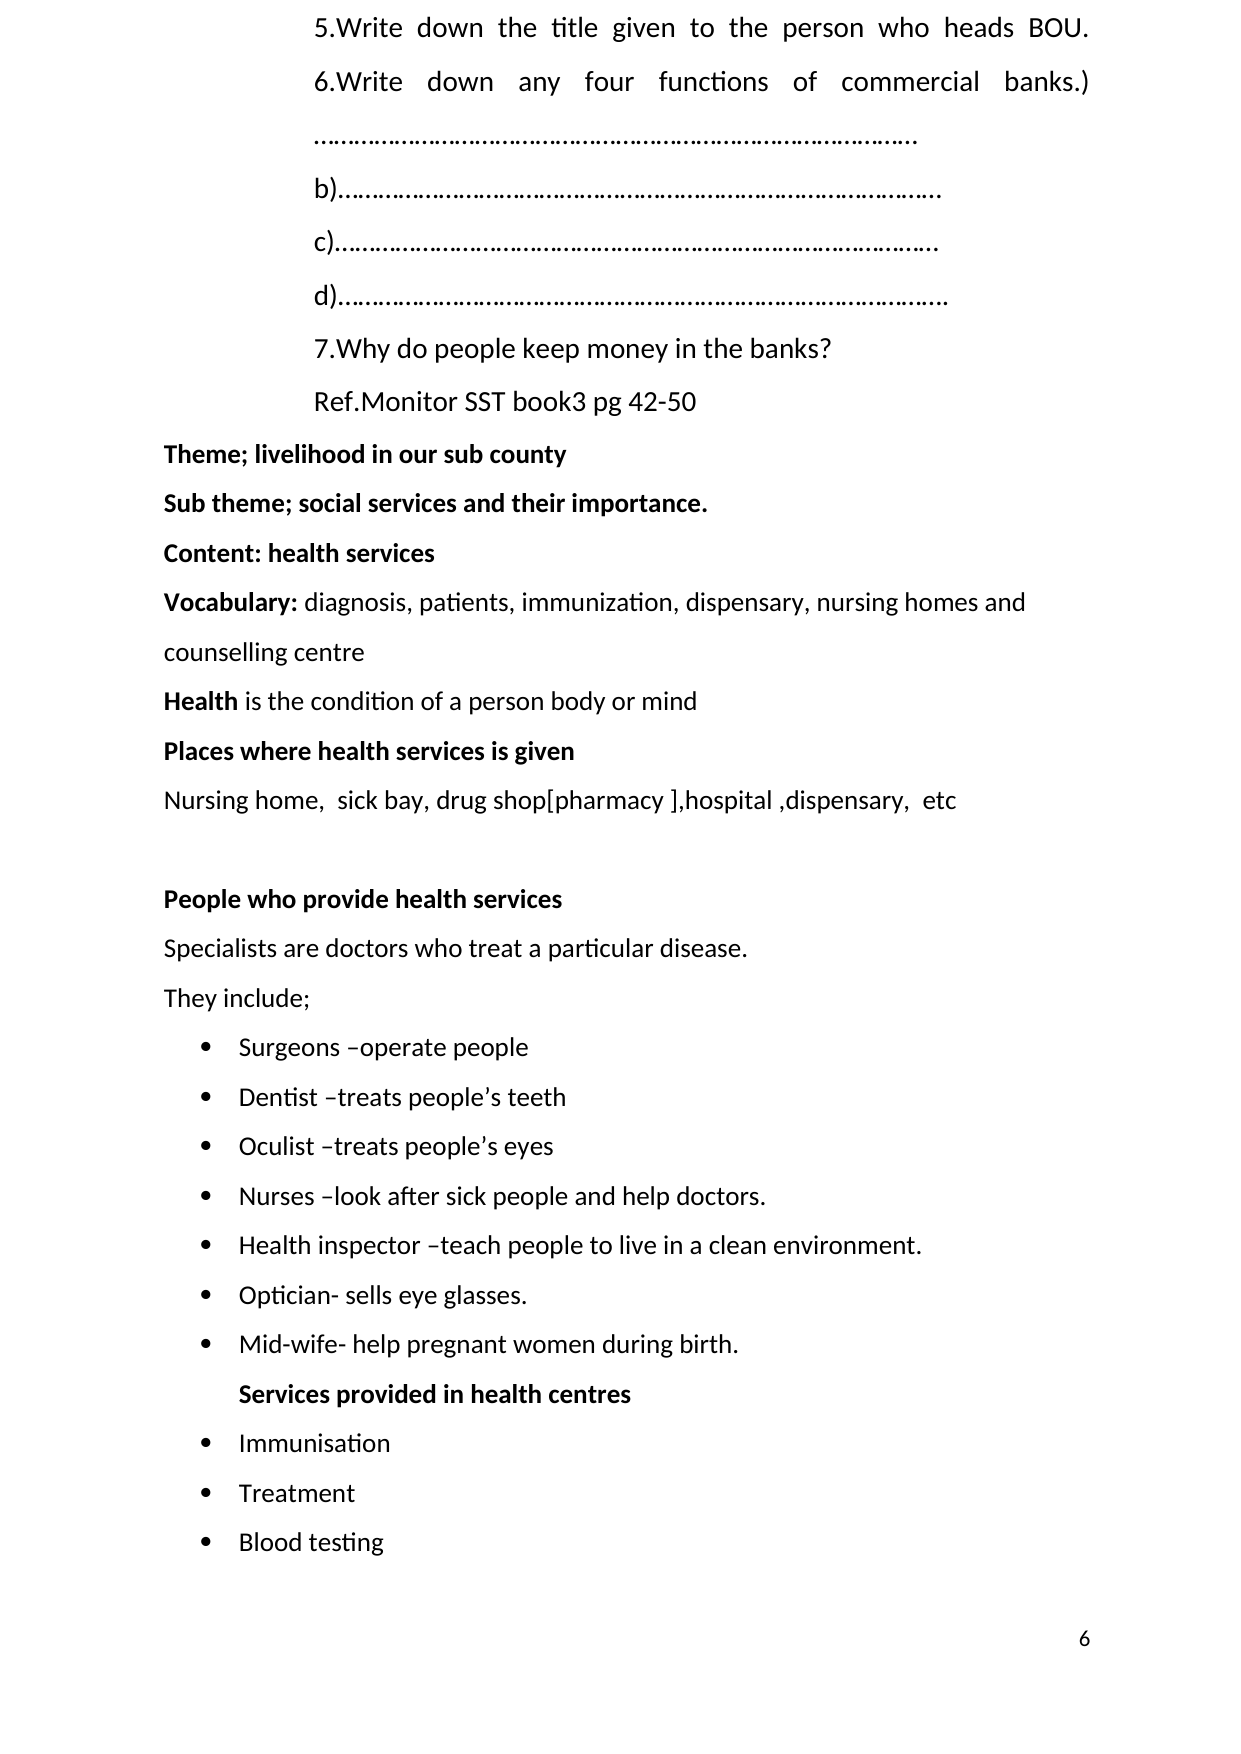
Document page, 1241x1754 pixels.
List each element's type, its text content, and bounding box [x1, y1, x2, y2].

list Health is the condition of a person body or mind [164, 684, 1090, 717]
text c)……………………………………………………………………………… [314, 223, 1090, 259]
list Treatment [201, 1476, 1090, 1509]
list Places where health services is given [164, 734, 1090, 767]
list Content: health services [164, 536, 1090, 569]
list Mid-wife- help pregnant women during birth. Services provided in health centres [201, 1327, 1090, 1410]
list Optician- sells eye glasses. [201, 1278, 1090, 1311]
list Dentist –treats people’s teeth [201, 1080, 1090, 1113]
list Specialists are doctors who treat a particular disease. [164, 932, 1090, 965]
list Nurses –look after sick people and help doctors. [201, 1179, 1090, 1212]
list People who provide health services [164, 882, 1090, 915]
list Health inspector –teach people to live in a clean environment. [201, 1228, 1090, 1262]
list Nursing home, sick bay, drug shop[pharmacy ],hospital ,dispensary, etc [164, 783, 1090, 816]
list Theme; livelihood in our sub county [164, 437, 1090, 470]
list Vocabulary: diagnosis, patients, immunization, dispensary, nursing homes and counselling centre [164, 585, 1090, 668]
text 7.Why do people keep money in the banks? [314, 330, 1090, 366]
list Oculist –treats people’s eyes [201, 1129, 1090, 1163]
list Sub theme; social services and their importance. [164, 486, 1090, 519]
text Ref.Monitor SST book3 pg 42-50 [314, 383, 1090, 419]
list Surgeons –operate people [201, 1031, 1090, 1064]
list They include; [164, 981, 1090, 1014]
text b)……………………………………………………………………………… [314, 170, 1090, 205]
list Immunisation [201, 1426, 1090, 1459]
text d)………………………………………………………………………………. [314, 277, 1090, 312]
text 5.Write down the title given to the person who heads BOU. 6.Write down any four functions of commercial banks.)……………………………………………………………………………… [314, 9, 1090, 152]
list Blood testing [201, 1525, 1090, 1558]
